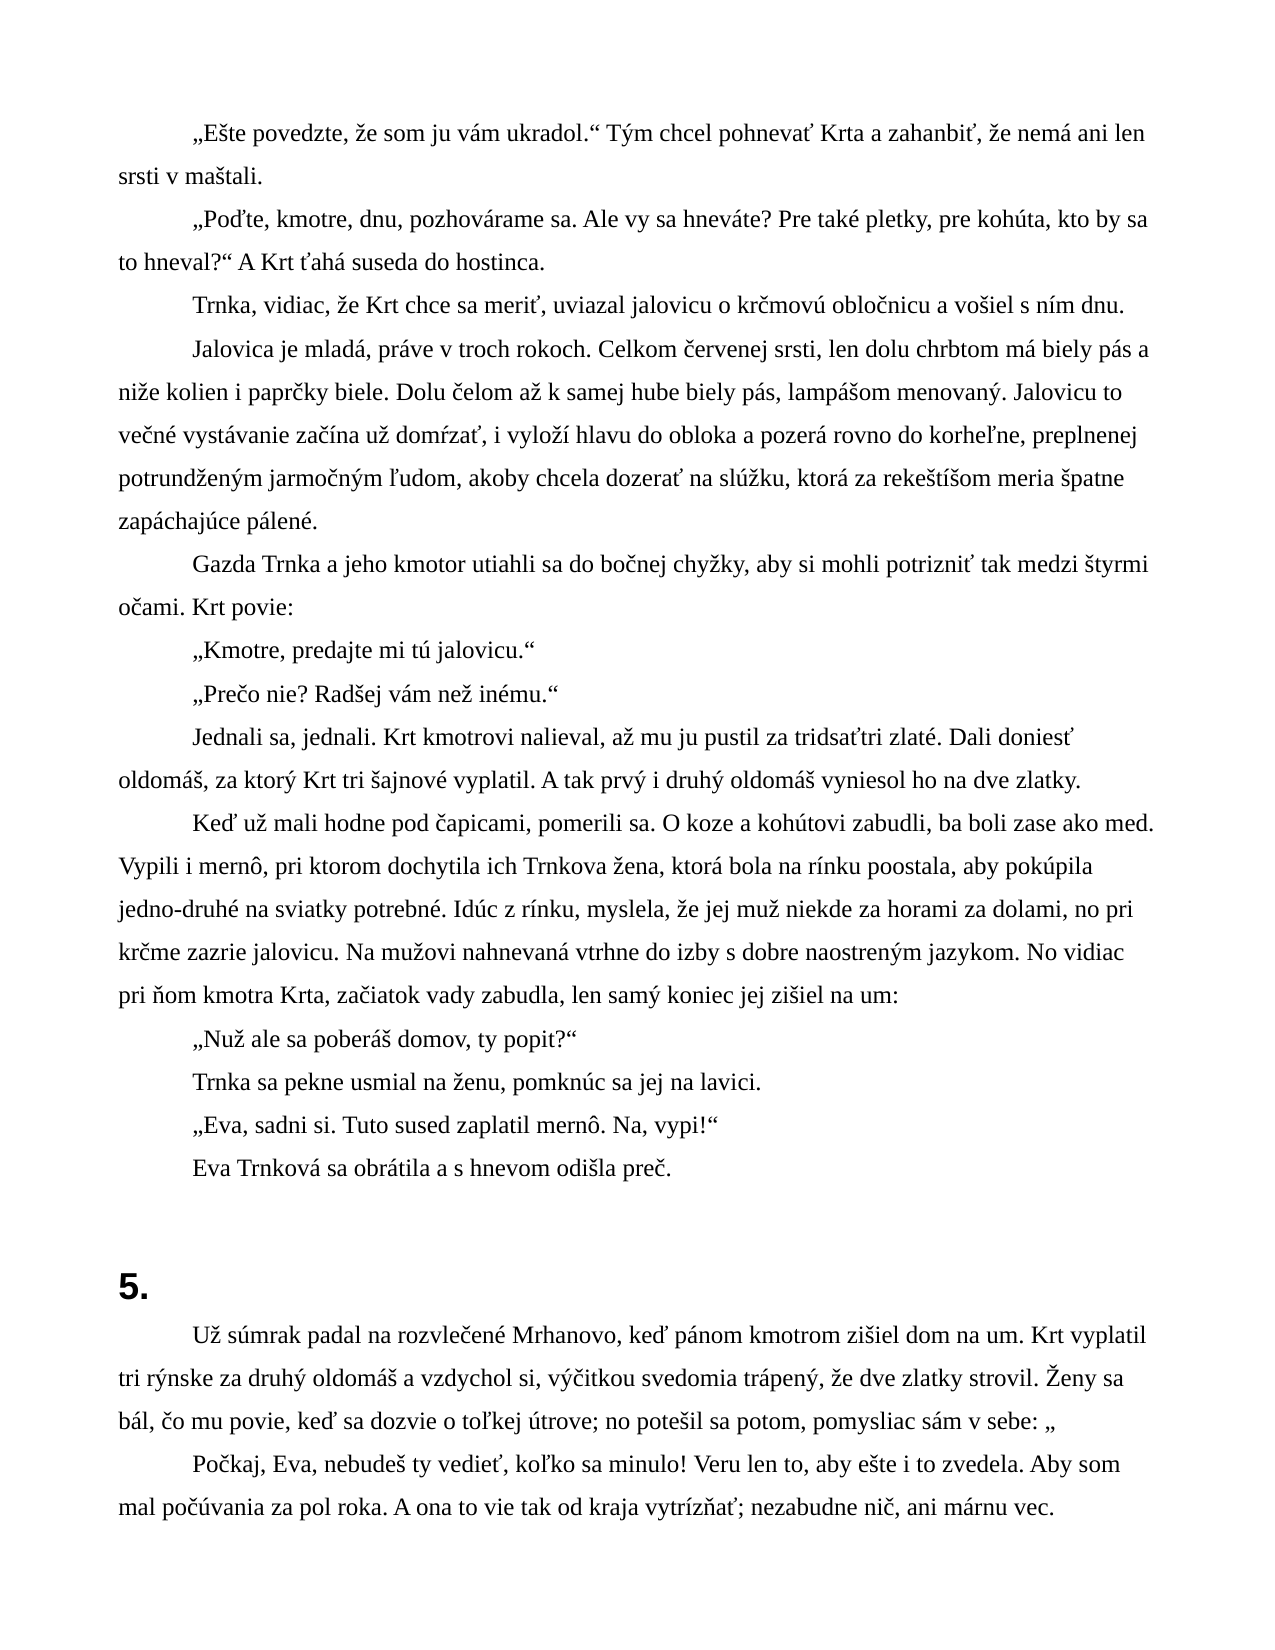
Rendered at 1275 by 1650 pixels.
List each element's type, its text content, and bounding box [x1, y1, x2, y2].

text Eva Trnková sa obrátila a s hnevom odišla preč. [118, 1153, 1157, 1182]
text Jednali sa, jednali. Krt kmotrovi nalieval, až mu ju pustil za tridsaťtri zlaté. Dali doniesť oldomáš, za ktorý Krt tri šajnové vyplatil. A tak prvý i druhý oldomáš vyniesol ho na dve zlatky. [118, 722, 1157, 794]
text „Nuž ale sa poberáš domov, ty popit?“ [118, 1024, 1157, 1052]
text Už súmrak padal na rozvlečené Mrhanovo, keď pánom kmotrom zišiel dom na um. Krt vyplatil tri rýnske za druhý oldomáš a vzdychol si, výčitkou svedomia trápený, že dve zlatky strovil. Ženy sa bál, čo mu povie, keď sa dozvie o toľkej útrove; no potešil sa potom, pomysliac sám v sebe: „ [118, 1320, 1157, 1435]
text „Eva, sadni si. Tuto sused zaplatil mernô. Na, vypi!“ [118, 1110, 1157, 1139]
text „Poďte, kmotre, dnu, pozhovárame sa. Ale vy sa hneváte? Pre také pletky, pre kohúta, kto by sa to hneval?“ A Krt ťahá suseda do hostinca. [118, 204, 1157, 276]
text Trnka, vidiac, že Krt chce sa meriť, uviazal jalovicu o krčmovú obločnicu a vošiel s ním dnu. [118, 291, 1157, 319]
text Gazda Trnka a jeho kmotor utiahli sa do bočnej chyžky, aby si mohli potrizniť tak medzi štyrmi očami. Krt povie: [118, 549, 1157, 621]
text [118, 1449, 1157, 1521]
text „Ešte povedzte, že som ju vám ukradol.“ Tým chcel pohnevať Krta a zahanbiť, že nemá ani len srsti v maštali. [118, 118, 1157, 190]
text Trnka sa pekne usmial na ženu, pomknúc sa jej na lavici. [118, 1067, 1157, 1096]
text Jalovica je mladá, práve v troch rokoch. Celkom červenej srsti, len dolu chrbtom má biely pás a niže kolien i paprčky biele. Dolu čelom až k samej hube biely pás, lampášom menovaný. Jalovicu to večné vystávanie začína už domŕzať, i vyloží hlavu do obloka a pozerá rovno do korheľne, preplnenej potrundženým jarmočným ľudom, akoby chcela dozerať na slúžku, ktorá za rekeštíšom meria špatne zapáchajúce pálené. [118, 334, 1157, 535]
text „Kmotre, predajte mi tú jalovicu.“ [118, 636, 1157, 664]
text „Prečo nie? Radšej vám než inému.“ [118, 679, 1157, 707]
text Keď už mali hodne pod čapicami, pomerili sa. O koze a kohútovi zabudli, ba boli zase ako med. Vypili i mernô, pri ktorom dochytila ich Trnkova žena, ktorá bola na rínku poostala, aby pokúpila jedno-druhé na sviatky potrebné. Idúc z rínku, myslela, že jej muž niekde za horami za dolami, no pri krčme zazrie jalovicu. Na mužovi nahnevaná vtrhne do izby s dobre naostreným jazykom. No vidiac pri ňom kmotra Krta, začiatok vady zabudla, len samý koniec jej zišiel na um: [118, 808, 1157, 1009]
subtitle 5. [118, 1264, 1157, 1307]
